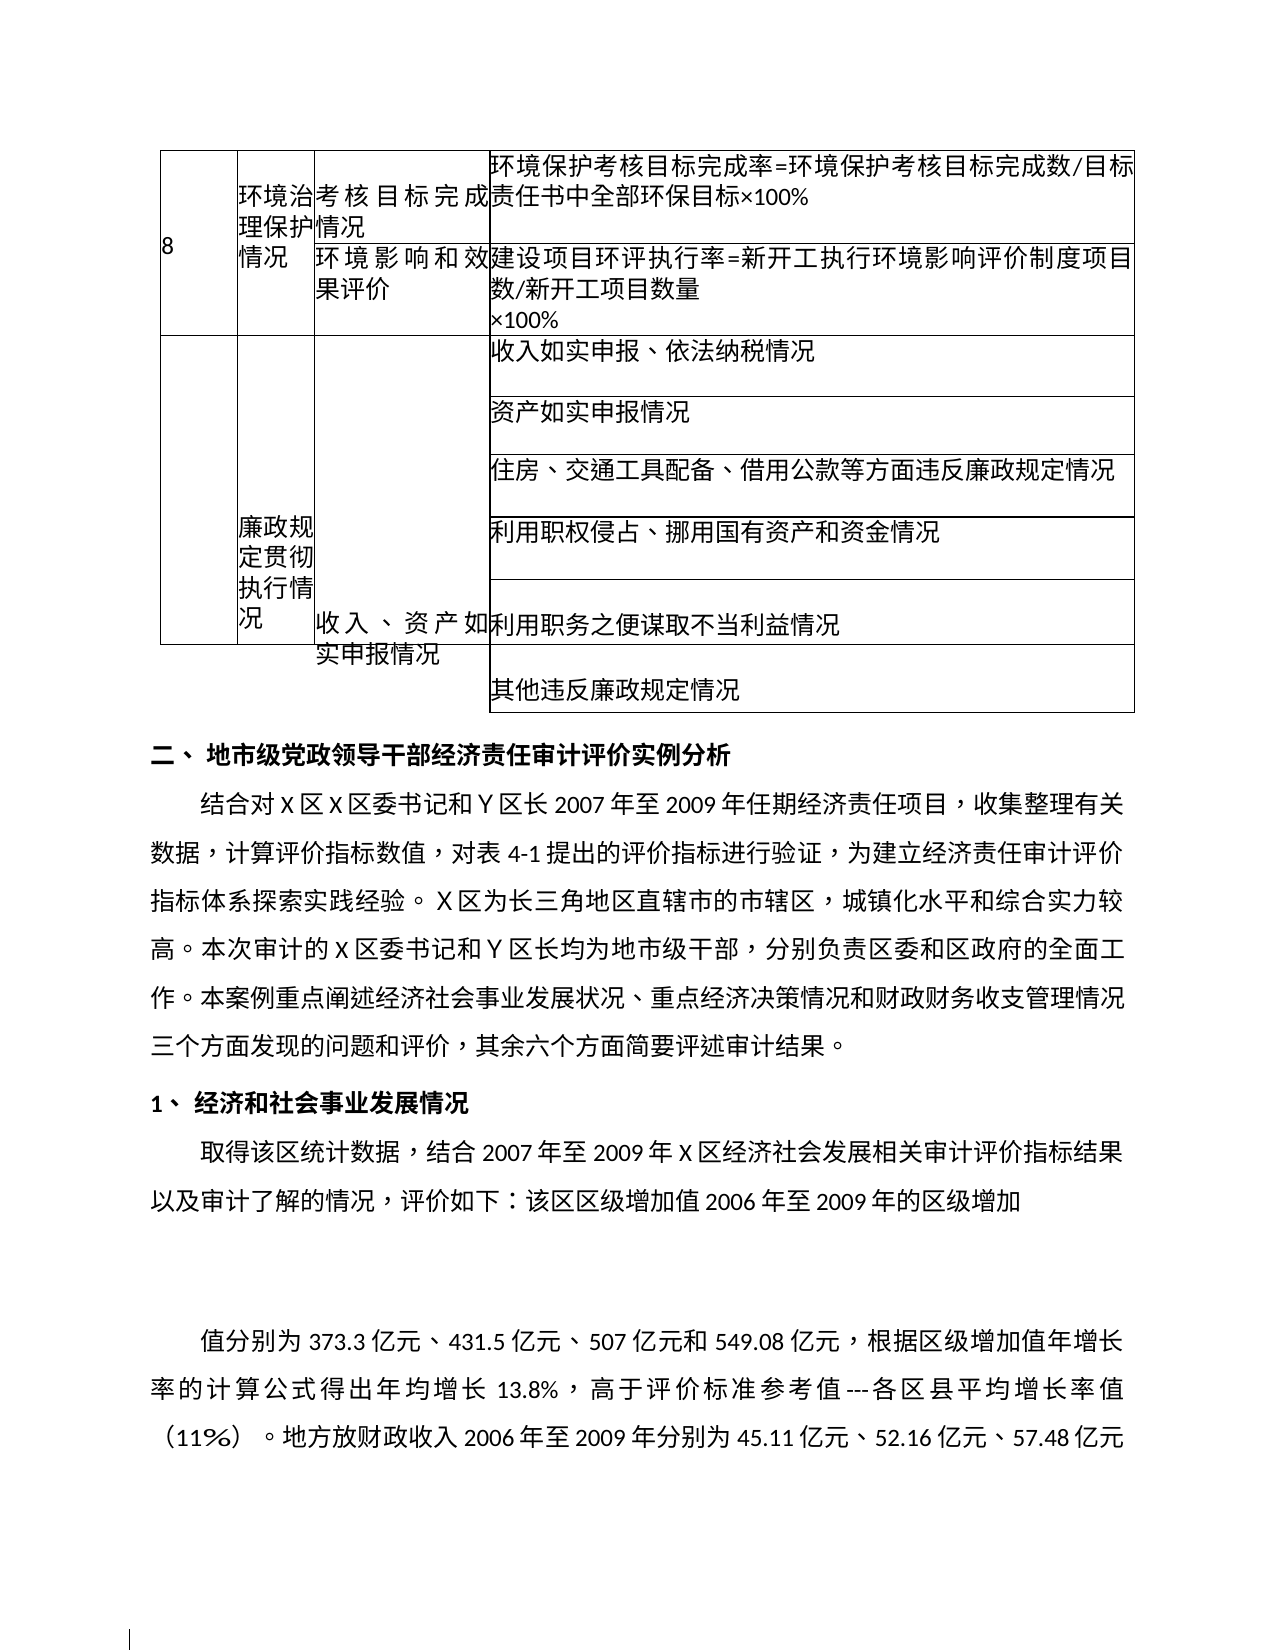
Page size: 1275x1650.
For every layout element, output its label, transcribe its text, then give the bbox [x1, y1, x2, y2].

table_cell 建设项目环评执行率=新开工执行环境影响评价制度项目数/新开工项目数量 ×100% [491, 244, 1134, 335]
table_cell 利用职权侵占、挪用国有资产和资金情况 [491, 518, 1134, 579]
table_cell 住房、交通工具配备、借用公款等方面违反廉政规定情况 [491, 455, 1134, 516]
table_cell 其他违反廉政规定情况 [491, 645, 1134, 712]
table_cell 环境影响和效果评价 [315, 244, 489, 335]
table_cell 环境保护考核目标完成率=环境保护考核目标完成数/目标责任书中全部环保目标×100% [491, 151, 1134, 243]
table_cell 环境治理保护情况 [238, 151, 314, 335]
text 结合对X区X区委书记和Ｙ区长2007年至2009年任期经济责任项目，收集整理有关数据，计算评价指标数值，对表4-1提出的评价指标进行验证，为建立经济责任审计评价指标体系探索实践经验。Ｘ区为长三角地区直辖市的市辖区，城镇化水平和综合实力较高。本次审计的X区委书记和Ｙ区长均为地市级干部，分别负责区委和区政府的全面工作。本案例重点阐述经济社会事业发展状况、重点经济决策情况和财政财务收支管理情况三个方面发现的问题和评价，其余六个方面简要评述审计结果。 [150, 772, 1125, 1062]
subtitle 二、 地市级党政领导干部经济责任审计评价实例分析 [150, 737, 1125, 772]
table_cell 9 [161, 336, 237, 643]
table_cell 考核目标完成情况 [315, 151, 489, 243]
table_cell 廉政规定贯彻执行情况 [238, 336, 314, 643]
table_cell 收入如实申报、依法纳税情况 [491, 336, 1134, 396]
table_cell 利用职务之便谋取不当利益情况 [491, 580, 1134, 643]
table_cell 收入、资产如实申报情况 [315, 336, 489, 643]
text 取得该区统计数据，结合2007年至2009年X区经济社会发展相关审计评价指标结果以及审计了解的情况，评价如下：该区区级增加值2006年至2009年的区级增加 [150, 1120, 1125, 1216]
table_cell 资产如实申报情况 [491, 397, 1134, 454]
subtitle 1、 经济和社会事业发展情况 [150, 1086, 1125, 1120]
table_cell 8 [161, 151, 237, 335]
